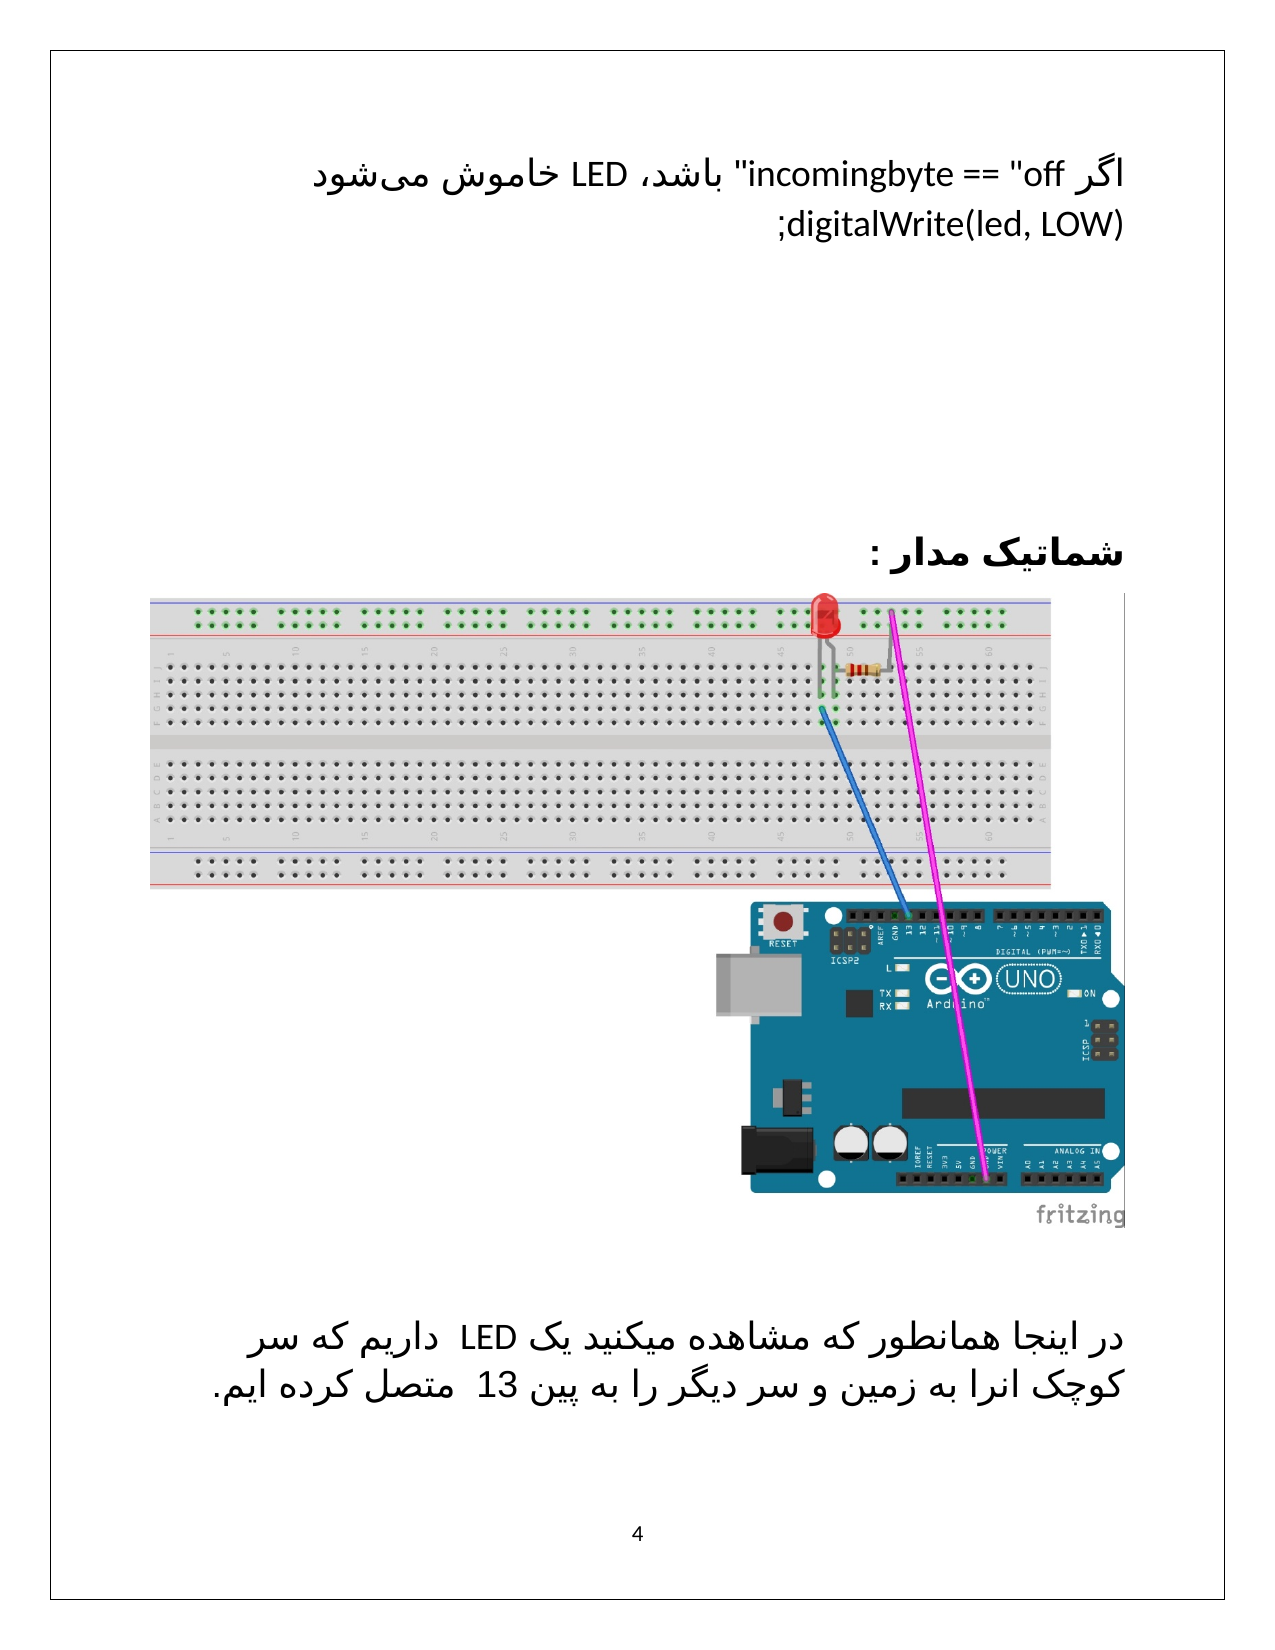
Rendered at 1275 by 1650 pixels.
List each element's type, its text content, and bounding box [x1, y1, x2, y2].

text شماتیک مدار : [150, 530, 1125, 573]
text اگر incomingbyte == "off" باشد، LED خاموش می‌شود digitalWrite(led, LOW); [150, 150, 1125, 245]
picture [150, 593, 1125, 1228]
text در اینجا همانطور که مشاهده میکنید یک LED داریم که سر کوچک انرا به زمین و سر دیگر را به پین 13 متصل کرده ایم. [150, 1313, 1125, 1405]
